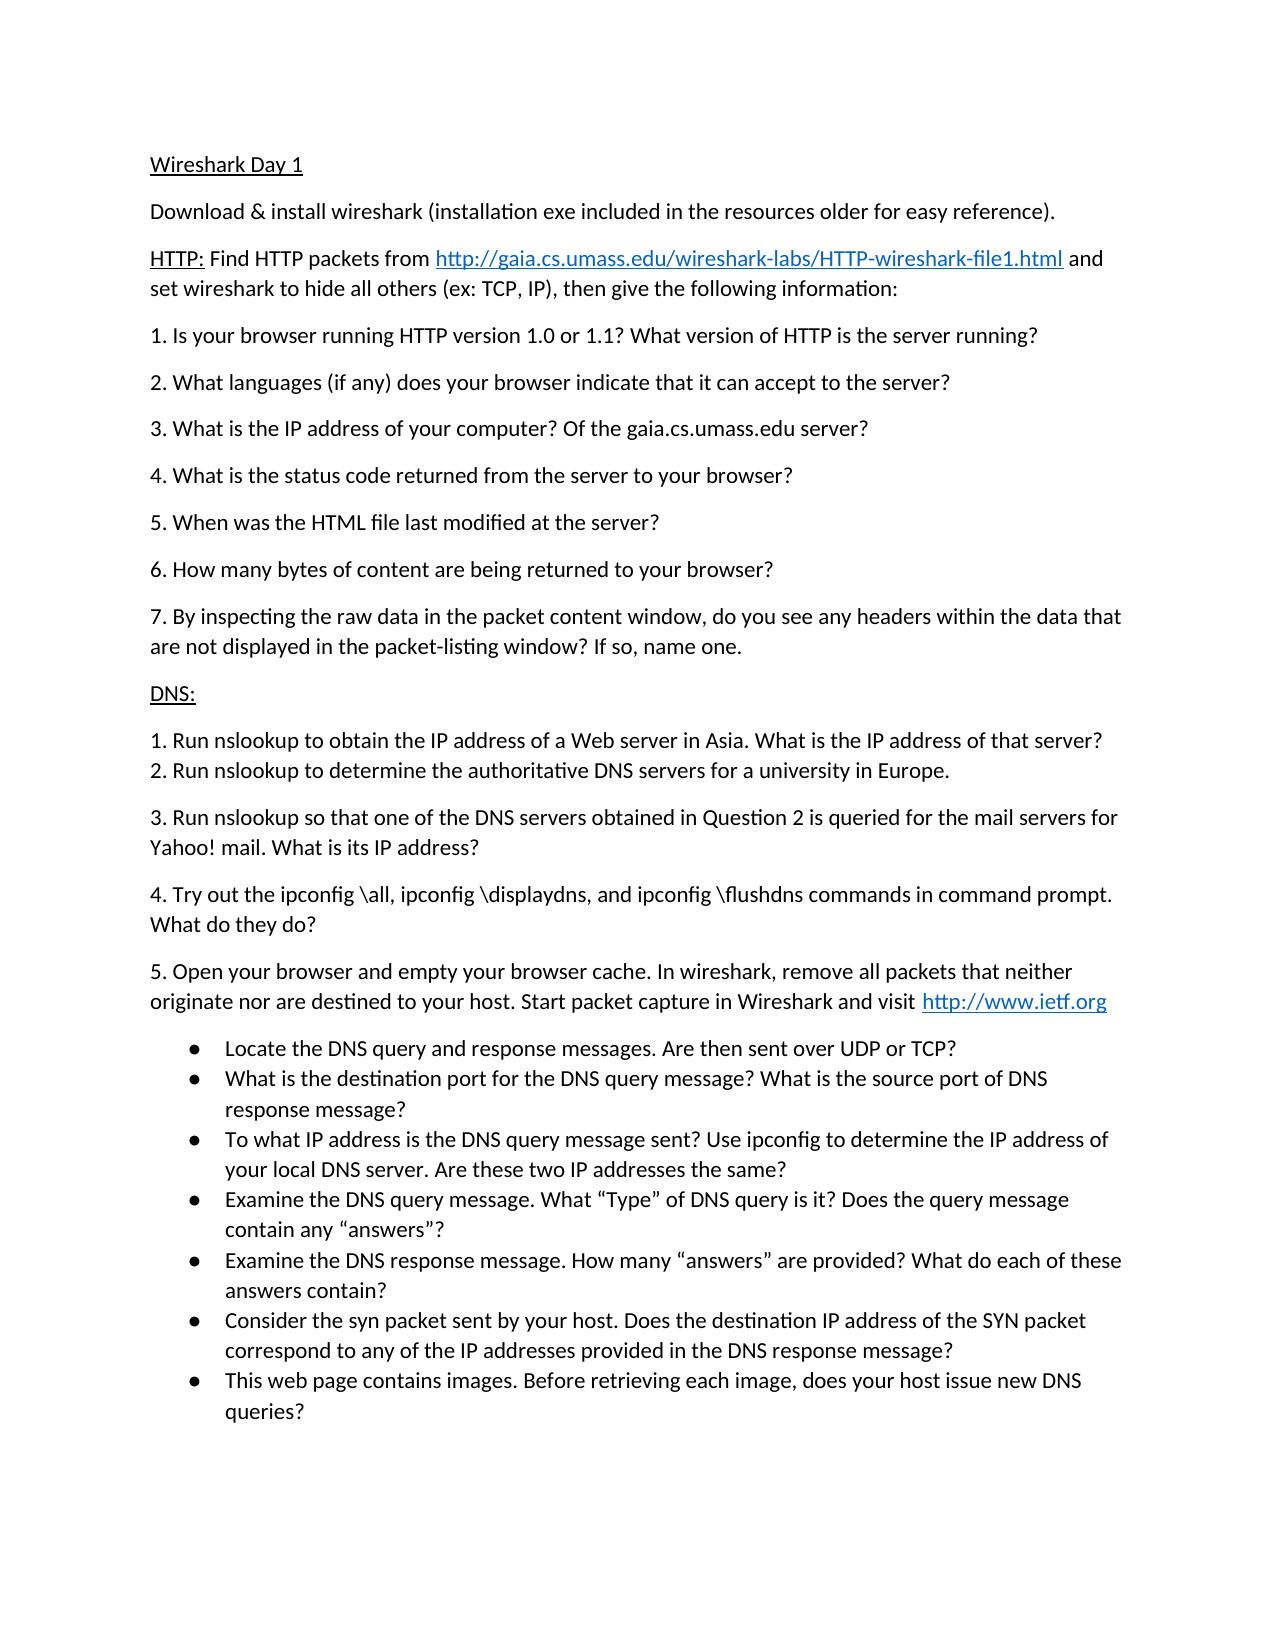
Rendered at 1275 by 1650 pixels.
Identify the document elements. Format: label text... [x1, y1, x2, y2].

text 4. Try out the ipconfig \all, ipconfig \displaydns, and ipconfig \flushdns commands in command prompt. What do they do? [150, 880, 1125, 938]
list Examine the DNS query message. What “Type” of DNS query is it? Does the query message contain any “answers”? [187, 1185, 1125, 1244]
list To what IP address is the DNS query message sent? Use ipconfig to determine the IP address of your local DNS server. Are these two IP addresses the same? [187, 1125, 1125, 1183]
text 5. Open your browser and empty your browser cache. In wireshark, remove all packets that neither originate nor are destined to your host. Start packet capture in Wireshark and visit http://www.ietf.org [150, 957, 1125, 1016]
text 1. Is your browser running HTTP version 1.0 or 1.1? What version of HTTP is the server running? [150, 321, 1125, 349]
list This web page contains images. Before retrieving each image, does your host issue new DNS queries? [187, 1367, 1125, 1425]
text HTTP: Find HTTP packets from http://gaia.cs.umass.edu/wireshark-labs/HTTP-wireshark-file1.html and set wireshark to hide all others (ex: TCP, IP), then give the following information: [150, 244, 1125, 302]
text DNS: [150, 679, 1125, 707]
list Locate the DNS query and response messages. Are then sent over UDP or TCP? [187, 1034, 1125, 1062]
list What is the destination port for the DNS query message? What is the source port of DNS response message? [187, 1064, 1125, 1123]
text Download & install wireshark (installation exe included in the resources older for easy reference). [150, 197, 1125, 225]
text 5. When was the HTML file last modified at the server? [150, 508, 1125, 536]
list Examine the DNS response message. How many “answers” are provided? What do each of these answers contain? [187, 1246, 1125, 1304]
text Wireshark Day 1 [150, 150, 1125, 178]
text 4. What is the status code returned from the server to your browser? [150, 461, 1125, 489]
text 2. What languages (if any) does your browser indicate that it can accept to the server? [150, 368, 1125, 396]
text 6. How many bytes of content are being returned to your browser? [150, 555, 1125, 583]
text 7. By inspecting the raw data in the packet content window, do you see any headers within the data that are not displayed in the packet-listing window? If so, name one. [150, 602, 1125, 660]
text 1. Run nslookup to obtain the IP address of a Web server in Asia. What is the IP address of that server? 2. Run nslookup to determine the authoritative DNS servers for a university in Europe. [150, 726, 1125, 784]
text 3. Run nslookup so that one of the DNS servers obtained in Question 2 is queried for the mail servers for Yahoo! mail. What is its IP address? [150, 803, 1125, 861]
text 3. What is the IP address of your computer? Of the gaia.cs.umass.edu server? [150, 414, 1125, 443]
list Consider the syn packet sent by your host. Does the destination IP address of the SYN packet correspond to any of the IP addresses provided in the DNS response message? [187, 1306, 1125, 1364]
